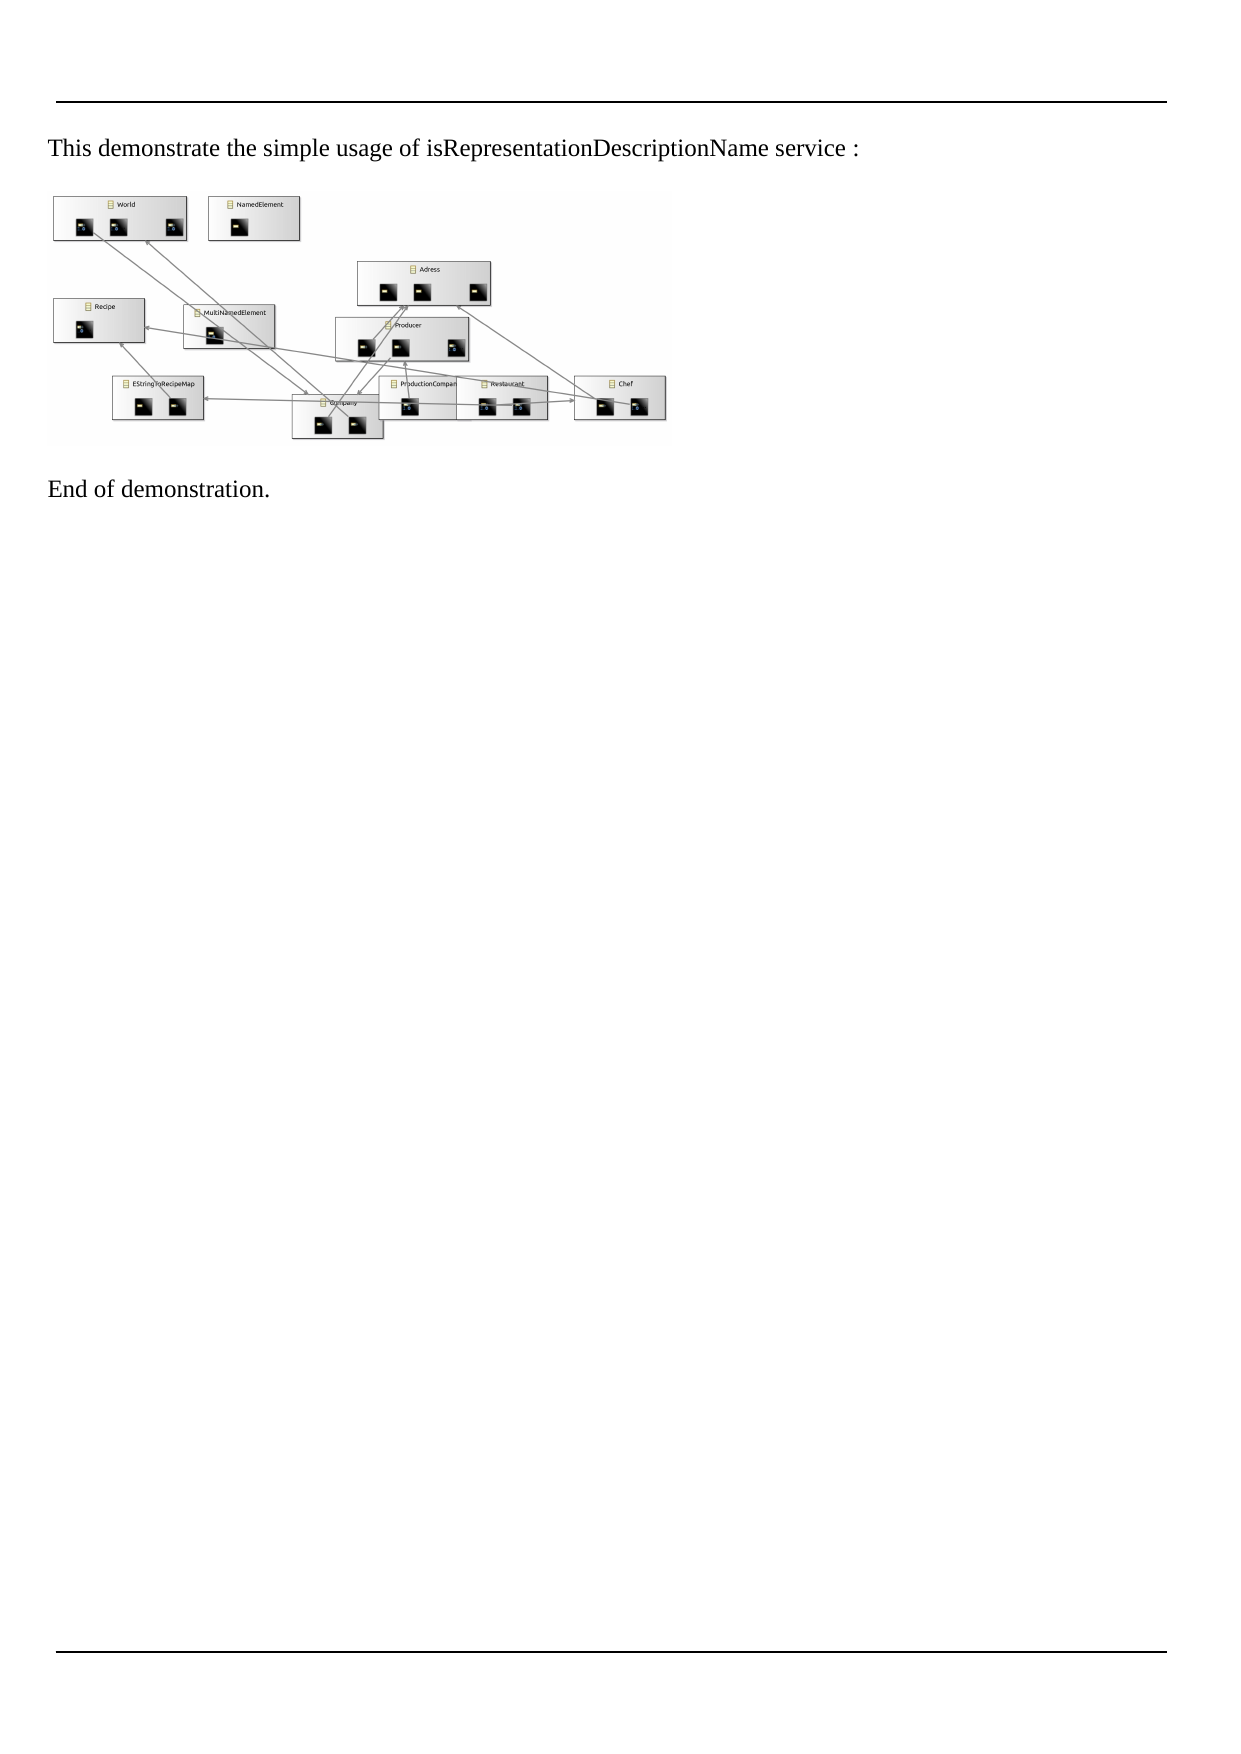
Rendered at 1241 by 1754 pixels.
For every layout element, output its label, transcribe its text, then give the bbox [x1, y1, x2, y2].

picture [47, 191, 673, 446]
text This demonstrate the simple usage of isRepresentationDescriptionName service : [47, 133, 1175, 162]
text End of demonstration. [47, 474, 1175, 503]
